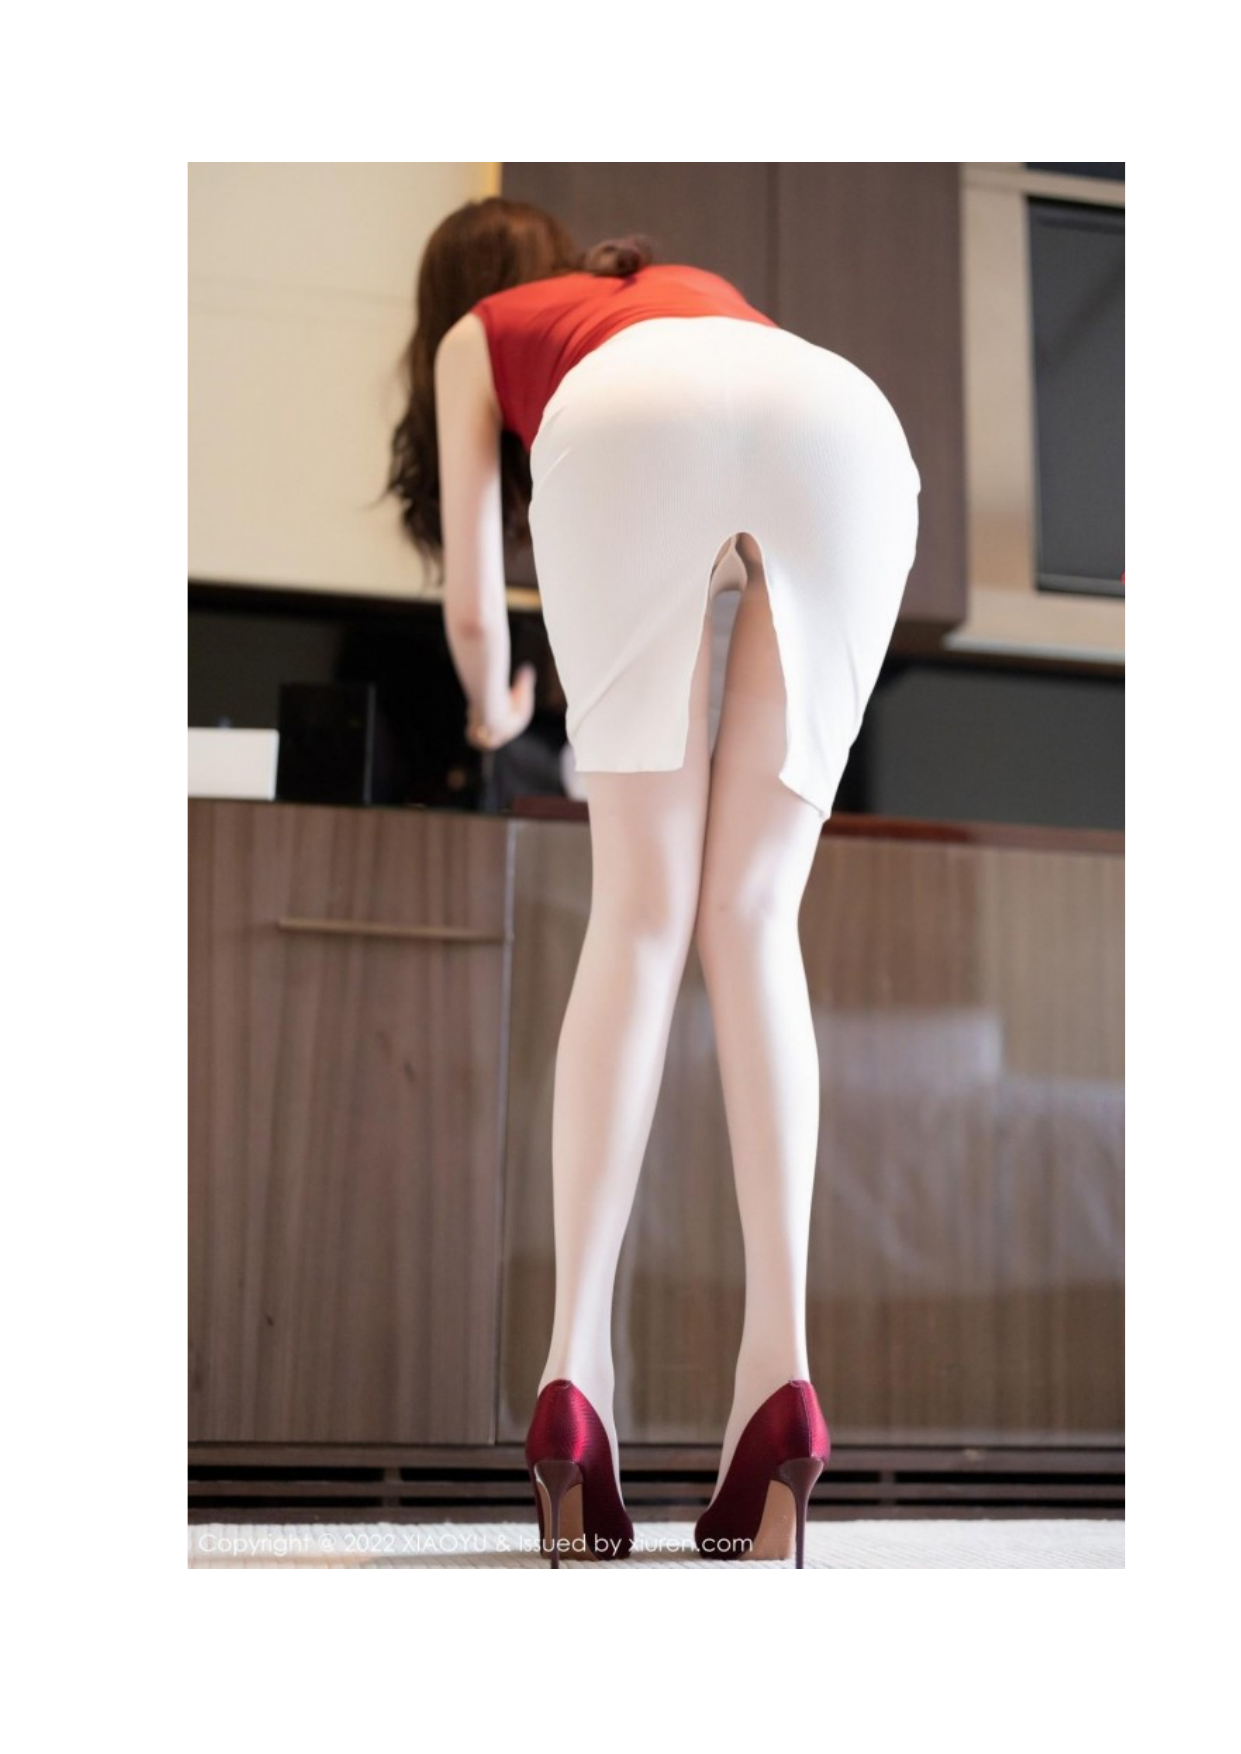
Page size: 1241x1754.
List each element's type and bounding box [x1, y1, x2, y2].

picture [187, 162, 1125, 1569]
